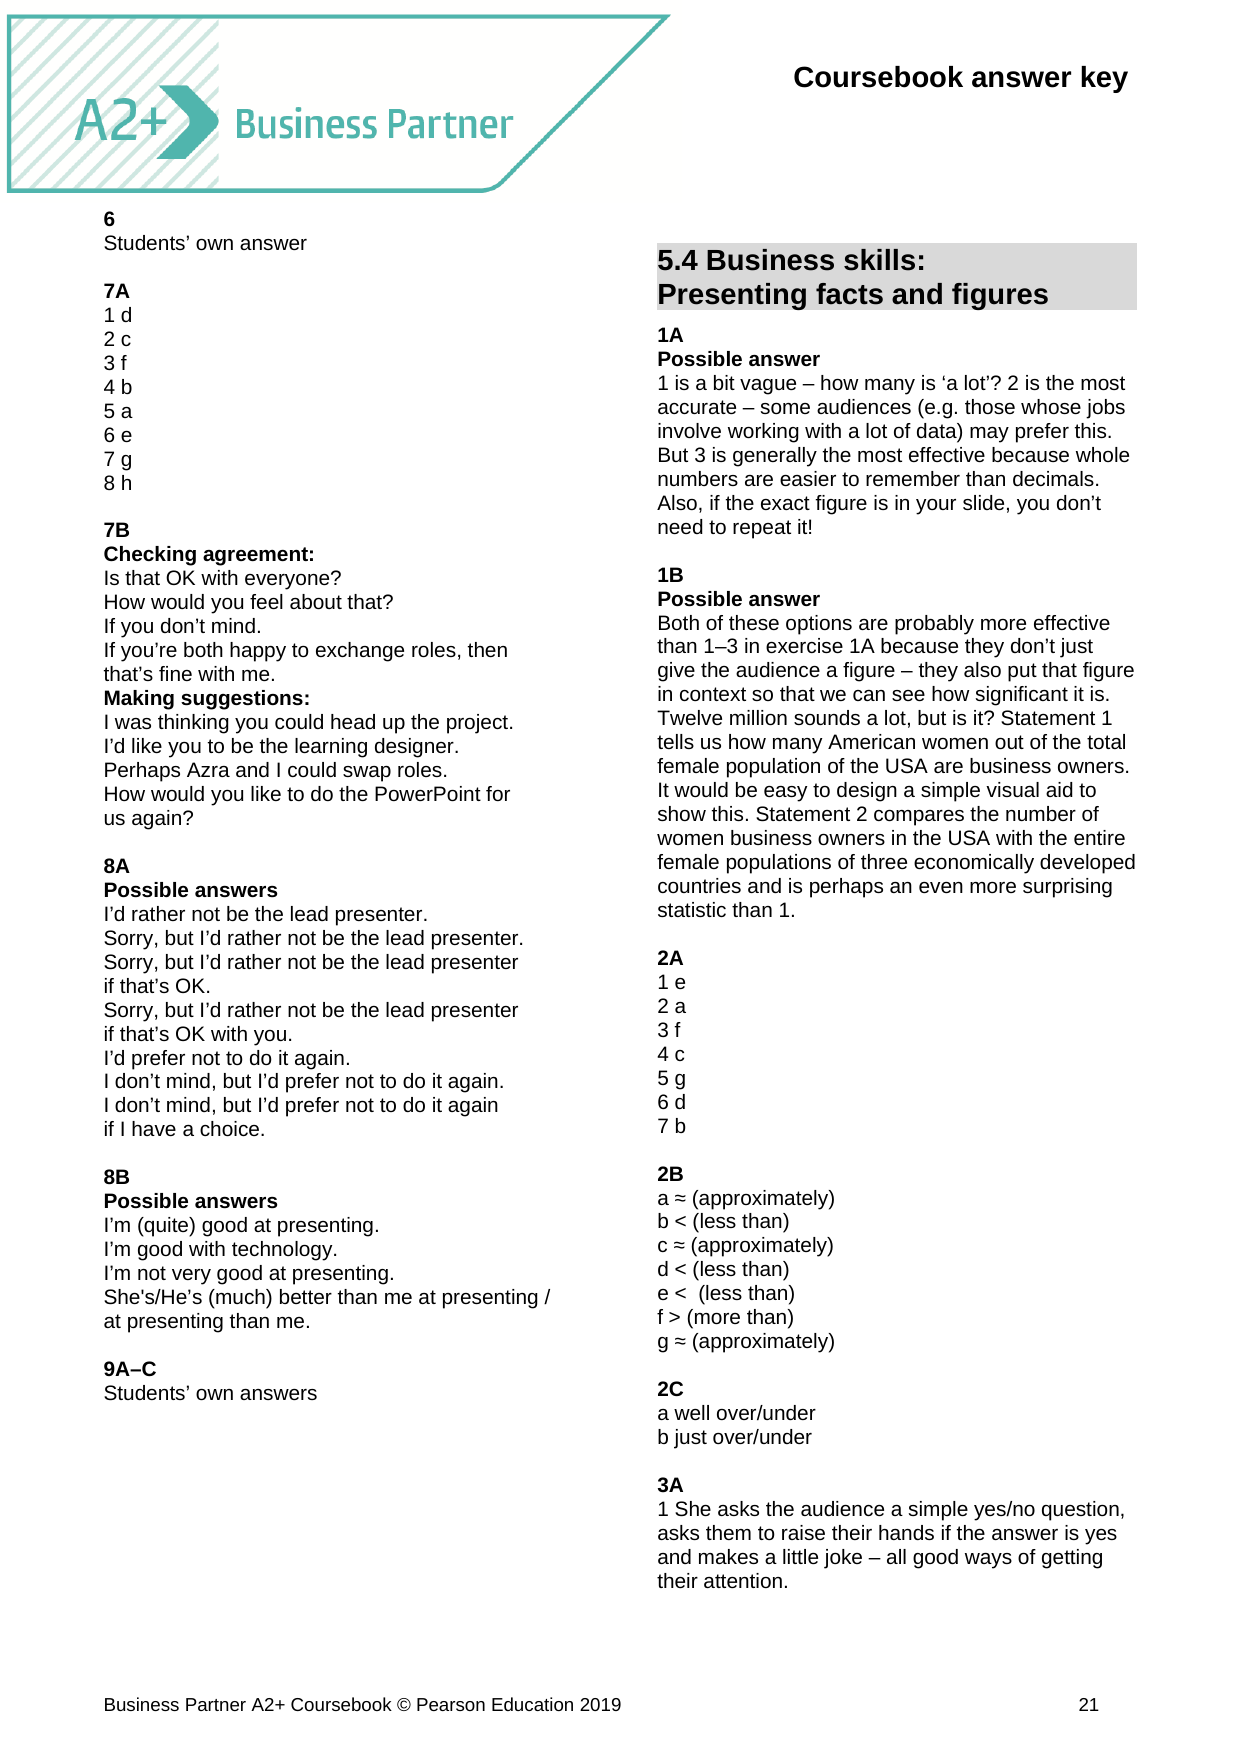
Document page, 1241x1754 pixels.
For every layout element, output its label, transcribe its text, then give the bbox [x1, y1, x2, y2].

text a ≈ (approximately) [657, 1185, 1137, 1209]
text 2 c [103, 327, 583, 351]
text Possible answers [103, 878, 583, 902]
text Both of these options are probably more effective than 1–3 in exercise 1A because they don’t just give the audience a figure – they also put that figure in context so that we can see how significant it is. Twelve million sounds a lot, but is it? Statement 1 tells us how many American women out of the total female population of the USA are business owners. It would be easy to design a simple visual aid to show this. Statement 2 compares the number of women business owners in the USA with the entire female populations of three economically developed countries and is perhaps an even more surprising statistic than 1. [657, 610, 1137, 922]
text I don’t mind, but I’d prefer not to do it again if I have a choice. [103, 1093, 583, 1141]
text 1 She asks the audience a simple yes/no question, asks them to raise their hands if the answer is yes and makes a little joke – all good ways of getting their attention. [657, 1497, 1137, 1593]
text I’m not very good at presenting. [103, 1261, 583, 1285]
text Making suggestions: [103, 686, 583, 710]
text b just over/under [657, 1425, 1137, 1449]
text 7B [103, 518, 583, 542]
text Checking agreement: [103, 542, 583, 566]
text 7 g [103, 446, 583, 470]
text 1 e [657, 970, 1137, 994]
text 3 f [103, 351, 583, 374]
text 9A–C [103, 1357, 583, 1381]
text Possible answer [657, 347, 1137, 371]
picture [0, 0, 683, 203]
text I’d prefer not to do it again. [103, 1045, 583, 1069]
text 5 g [657, 1066, 1137, 1089]
text I was thinking you could head up the project. [103, 710, 583, 734]
text 2A [657, 946, 1137, 970]
text I’m (quite) good at presenting. [103, 1213, 583, 1237]
text f > (more than) [657, 1305, 1137, 1329]
text c ≈ (approximately) [657, 1233, 1137, 1257]
text 4 c [657, 1042, 1137, 1066]
text a well over/under [657, 1401, 1137, 1425]
text If you don’t mind. [103, 614, 583, 638]
text 4 b [103, 374, 583, 398]
text If you’re both happy to exchange roles, then that’s fine with me. [103, 638, 583, 686]
text 1A [657, 323, 1137, 347]
text 8B [103, 1165, 583, 1189]
text 6 e [103, 422, 583, 446]
text 2C [657, 1377, 1137, 1401]
text 3 f [657, 1018, 1137, 1042]
text Sorry, but I’d rather not be the lead presenter. [103, 926, 583, 949]
text 8A [103, 854, 583, 878]
text 3A [657, 1473, 1137, 1497]
text 1 d [103, 303, 583, 327]
text Is that OK with everyone? [103, 566, 583, 590]
text 6 d [657, 1089, 1137, 1113]
text 7A [103, 279, 583, 303]
text 8 h [103, 470, 583, 494]
text 6 [103, 207, 583, 231]
text Students’ own answer [103, 231, 583, 255]
text 7 b [657, 1113, 1137, 1137]
text I’d like you to be the learning designer. [103, 734, 583, 758]
text Perhaps Azra and I could swap roles. [103, 758, 583, 782]
text 5.4 Business skills: Presenting facts and figures [657, 243, 1137, 310]
text I’d rather not be the lead presenter. [103, 902, 583, 926]
text 5 a [103, 398, 583, 422]
text How would you like to do the PowerPoint for us again? [103, 782, 583, 830]
text I don’t mind, but I’d prefer not to do it again. [103, 1069, 583, 1093]
text g ≈ (approximately) [657, 1329, 1137, 1353]
text 2 a [657, 994, 1137, 1018]
text How would you feel about that? [103, 590, 583, 614]
text Possible answer [657, 586, 1137, 610]
text 1B [657, 562, 1137, 586]
text 2B [657, 1161, 1137, 1185]
text Possible answers [103, 1189, 583, 1213]
text e ˂ (less than) [657, 1281, 1137, 1305]
text I’m good with technology. [103, 1237, 583, 1261]
text Sorry, but I’d rather not be the lead presenter if that’s OK. [103, 949, 583, 997]
text She's/He’s (much) better than me at presenting / at presenting than me. [103, 1285, 583, 1333]
text Students’ own answers [103, 1381, 583, 1405]
text d ˂ (less than) [657, 1257, 1137, 1281]
text b ˂ (less than) [657, 1209, 1137, 1233]
text Sorry, but I’d rather not be the lead presenter if that’s OK with you. [103, 997, 583, 1045]
text 1 is a bit vague – how many is ‘a lot’? 2 is the most accurate – some audiences (e.g. those whose jobs involve working with a lot of data) may prefer this. But 3 is generally the most effective because whole numbers are easier to remember than decimals. Also, if the exact figure is in your slide, you don’t need to repeat it! [657, 371, 1137, 538]
